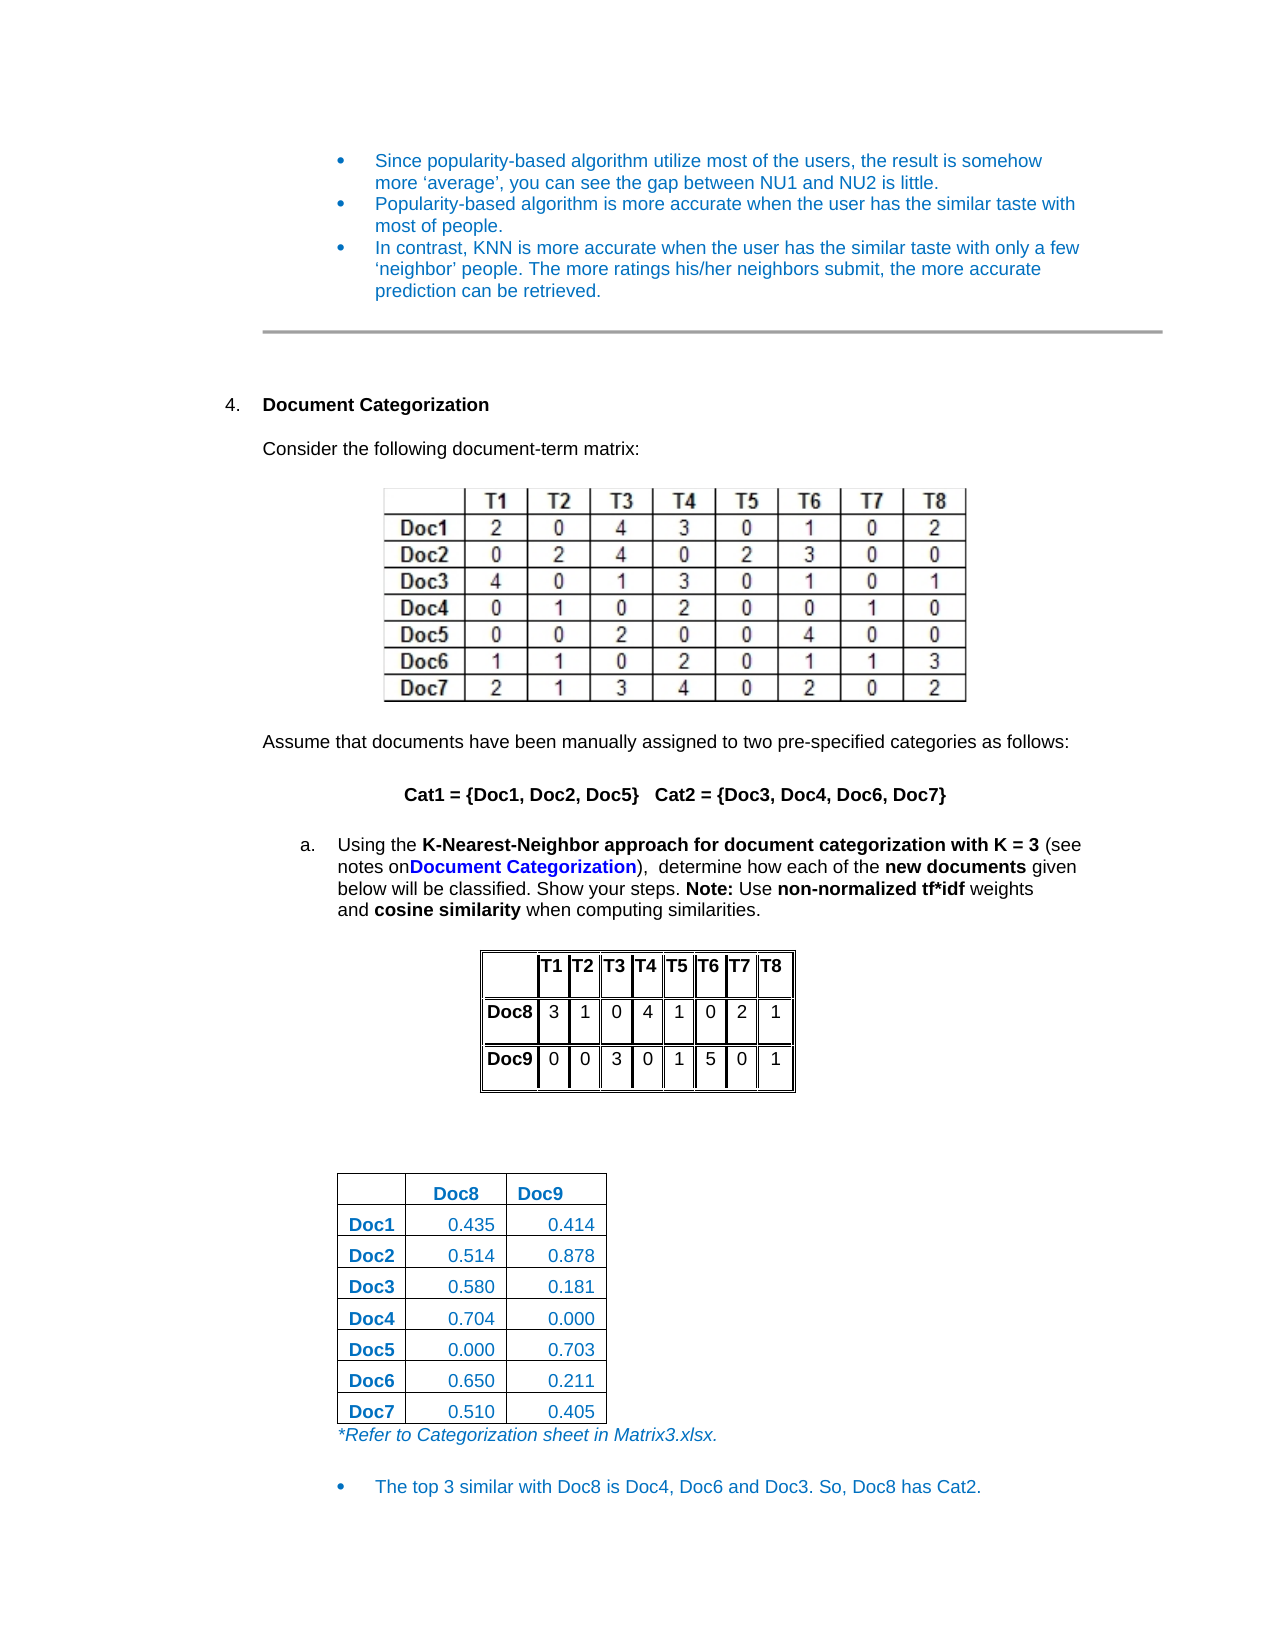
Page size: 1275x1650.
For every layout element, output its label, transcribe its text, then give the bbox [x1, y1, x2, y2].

table_cell 0.181 [507, 1268, 606, 1298]
table_cell 3 [540, 1000, 568, 1043]
table_cell 0 [697, 1000, 725, 1043]
table_cell Doc2 [338, 1236, 405, 1267]
table_cell 2 [728, 1000, 756, 1043]
table_header Doc9 [507, 1174, 606, 1204]
table_cell Doc7 [338, 1393, 405, 1423]
text *Refer to Categorization sheet in Matrix3.xlsx. [262, 1424, 1087, 1445]
table_cell 3 [601, 1047, 632, 1090]
table_header T4 [632, 953, 663, 996]
list In contrast, KNN is more accurate when the user has the similar taste with only a few ‘neighbor’ people. The more ratings his/her neighbors submit, the more accurate prediction can be retrieved. [337, 236, 1087, 301]
table_cell 0.211 [507, 1361, 606, 1392]
list Since popularity-based algorithm utilize most of the users, the result is somehow more ‘average’, you can see the gap between NU1 and NU2 is little. [337, 150, 1087, 193]
table_cell 0 [602, 1000, 631, 1043]
table_cell 0.510 [406, 1393, 506, 1423]
table_cell Doc3 [338, 1268, 405, 1298]
list The top 3 similar with Doc8 is Doc4, Doc6 and Doc3. So, Doc8 has Cat2. [337, 1476, 1087, 1498]
table_header [481, 951, 538, 996]
table_cell 0.000 [507, 1299, 606, 1329]
table_header T1 [538, 953, 569, 996]
table_header T8 [758, 953, 792, 996]
table_cell 1 [758, 1043, 793, 1090]
text Cat1 = {Doc1, Doc2, Doc5} Cat2 = {Doc3, Doc4, Doc6, Doc7} [262, 783, 1087, 805]
table_cell Doc6 [338, 1361, 405, 1392]
table_header T6 [695, 953, 726, 996]
table_cell 0.704 [406, 1299, 506, 1329]
table_header T2 [569, 953, 601, 996]
table_cell 1 [571, 1000, 599, 1043]
table_cell 0.580 [406, 1268, 506, 1298]
table_cell 0 [632, 1047, 663, 1090]
table_cell 0 [538, 1047, 569, 1090]
table_cell 1 [759, 996, 793, 1043]
list Using the K-Nearest-Neighbor approach for document categorization with K = 3 (see notes onDocument Categorization), determine how each of the new documents given below will be classified. Show your steps. Note: Use non-normalized tf*idf weights and cosine similarity when computing similarities. [300, 834, 1087, 921]
table_cell 0.514 [406, 1236, 506, 1267]
table_cell Doc8 [483, 996, 537, 1043]
table_cell 0.414 [507, 1205, 606, 1235]
table_cell Doc4 [338, 1299, 405, 1329]
table_cell 0.878 [507, 1236, 606, 1267]
table_cell Doc1 [338, 1205, 405, 1235]
picture [383, 488, 967, 702]
table_cell 5 [695, 1047, 726, 1090]
table_header T3 [601, 953, 632, 996]
table_cell 0.703 [507, 1330, 606, 1360]
table_header Doc8 [406, 1174, 506, 1204]
table_cell 1 [664, 1043, 695, 1090]
list Document Categorization Consider the following document-term matrix: [225, 394, 1087, 459]
text Assume that documents have been manually assigned to two pre-specified categories as follows: [262, 731, 1087, 753]
table_header [338, 1174, 405, 1204]
table_cell 0.000 [406, 1330, 506, 1360]
table_cell 1 [665, 1000, 693, 1043]
table_header T5 [664, 951, 695, 996]
table_cell Doc5 [338, 1330, 405, 1360]
list Popularity-based algorithm is more accurate when the user has the similar taste with most of people. [337, 193, 1087, 236]
table_cell 0.435 [406, 1205, 506, 1235]
table_cell 0.405 [507, 1393, 606, 1423]
table_cell 0.650 [406, 1361, 506, 1392]
table_cell 0 [569, 1047, 601, 1090]
table_cell Doc9 [483, 1043, 538, 1090]
table_cell 0 [726, 1047, 757, 1090]
table_header T7 [726, 953, 757, 996]
table_cell 4 [634, 1000, 662, 1043]
